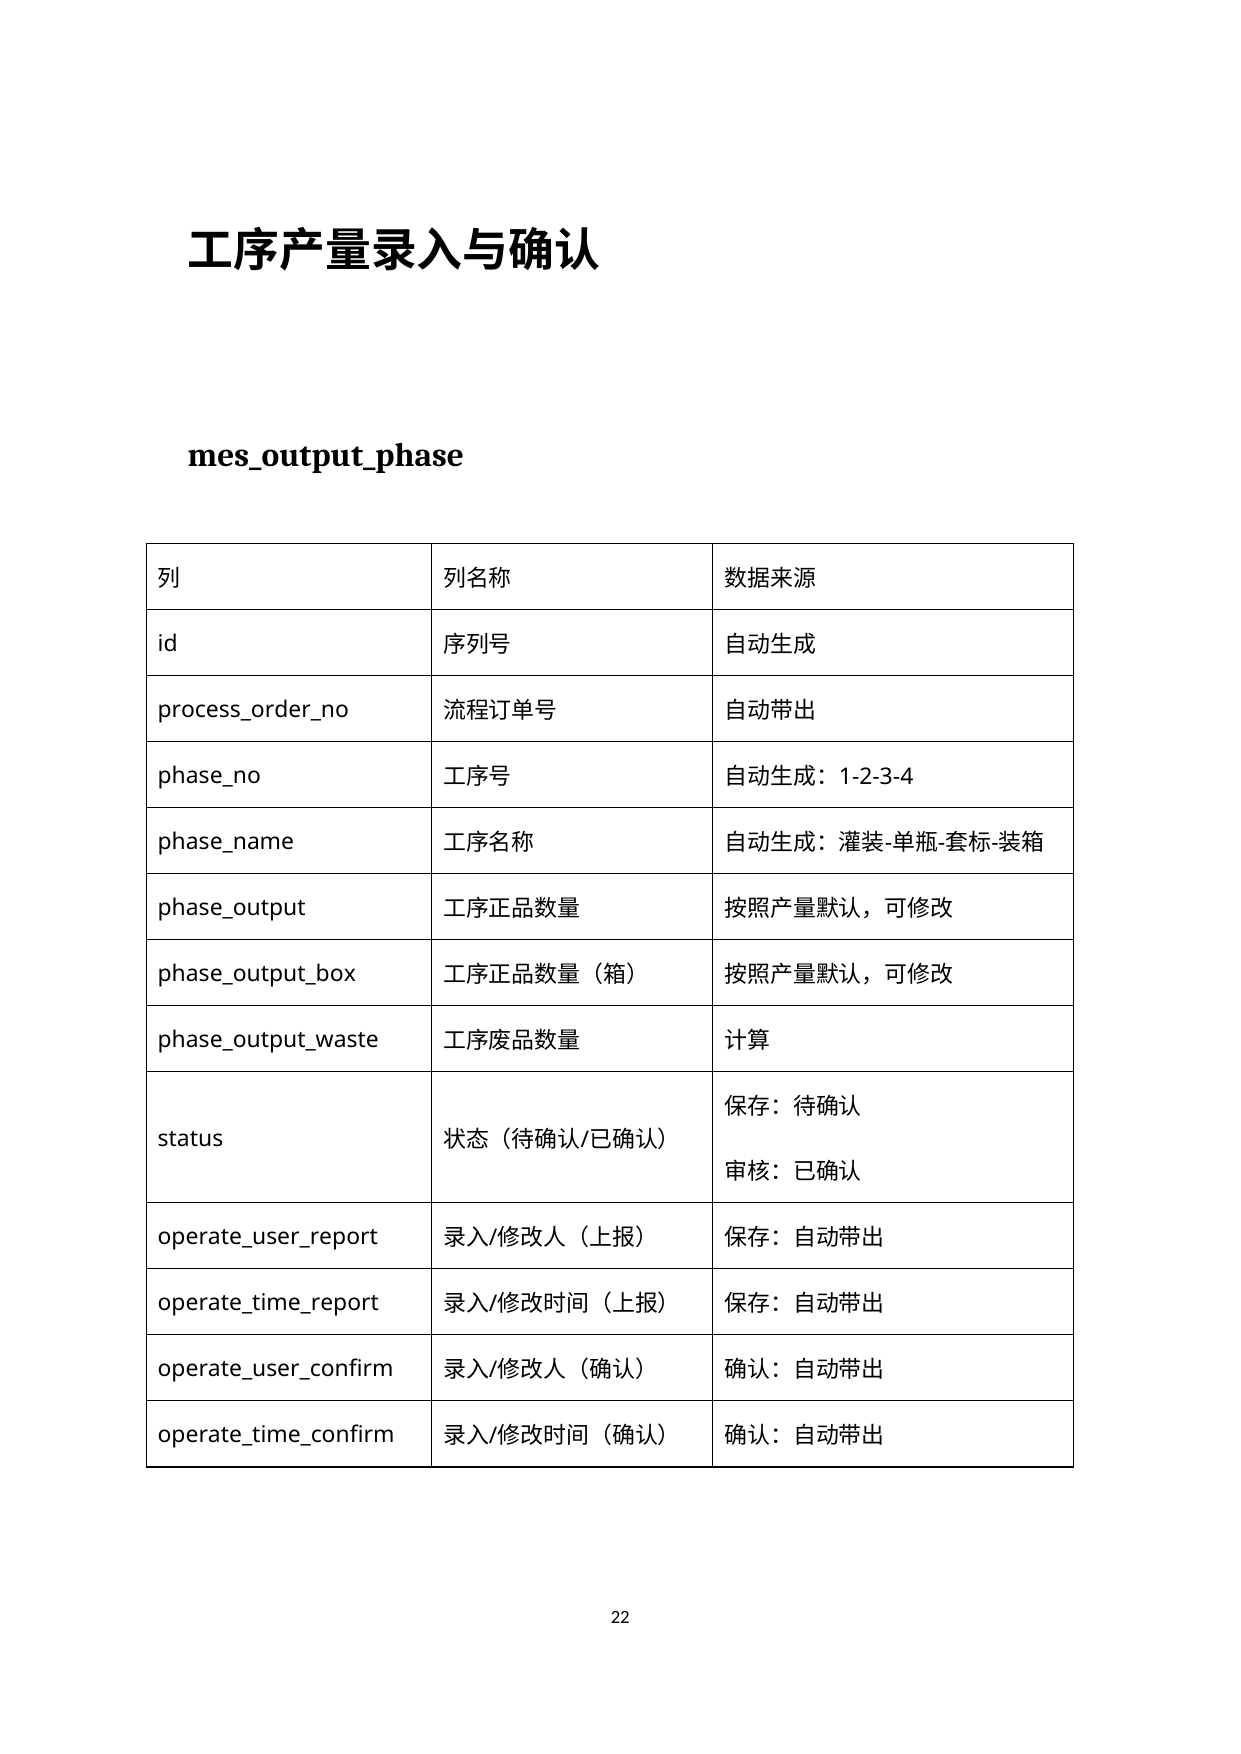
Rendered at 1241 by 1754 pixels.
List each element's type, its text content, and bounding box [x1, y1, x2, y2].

table_header 列名称 [432, 544, 712, 609]
table_cell 自动生成：灌装-单瓶-套标-装箱 [713, 808, 1073, 873]
table_cell 工序名称 [432, 808, 712, 873]
table_cell process_order_no [147, 676, 431, 741]
table_cell 工序正品数量 [432, 874, 712, 939]
table_cell 保存：待确认 审核：已确认 [713, 1072, 1073, 1202]
table_cell 状态（待确认/已确认） [432, 1072, 712, 1202]
table_cell phase_name [147, 808, 431, 873]
table_header 列 [147, 544, 431, 609]
table_cell operate_time_report [147, 1269, 431, 1334]
table_cell status [147, 1072, 431, 1202]
table_cell operate_user_confirm [147, 1335, 431, 1400]
table_cell 工序号 [432, 742, 712, 807]
table_cell 按照产量默认，可修改 [713, 940, 1073, 1005]
table_cell operate_time_confirm [147, 1401, 431, 1466]
table_cell 保存：自动带出 [713, 1203, 1073, 1268]
table_cell phase_output_waste [147, 1006, 431, 1071]
table_cell 确认：自动带出 [713, 1401, 1073, 1466]
table_cell phase_output_box [147, 940, 431, 1005]
table_cell 自动生成 [713, 610, 1073, 675]
table_cell 自动带出 [713, 676, 1073, 741]
table_cell 计算 [713, 1006, 1073, 1071]
table_header 数据来源 [713, 544, 1073, 609]
table_cell 工序废品数量 [432, 1006, 712, 1071]
table_cell phase_output [147, 874, 431, 939]
table_cell 序列号 [432, 610, 712, 675]
table_cell 录入/修改时间（上报） [432, 1269, 712, 1334]
table_cell 按照产量默认，可修改 [713, 874, 1073, 939]
subtitle mes_output_phase [187, 423, 1053, 488]
subtitle 工序产量录入与确认 [187, 197, 1053, 295]
table_cell 录入/修改人（上报） [432, 1203, 712, 1268]
table_cell 保存：自动带出 [713, 1269, 1073, 1334]
table_cell operate_user_report [147, 1203, 431, 1268]
table_cell 流程订单号 [432, 676, 712, 741]
table_cell 自动生成：1-2-3-4 [713, 742, 1073, 807]
table_cell 确认：自动带出 [713, 1335, 1073, 1400]
table_cell 录入/修改时间（确认） [432, 1401, 712, 1466]
table_cell 工序正品数量（箱） [432, 940, 712, 1005]
table_cell phase_no [147, 742, 431, 807]
table_cell 录入/修改人（确认） [432, 1335, 712, 1400]
table_cell id [147, 610, 431, 675]
